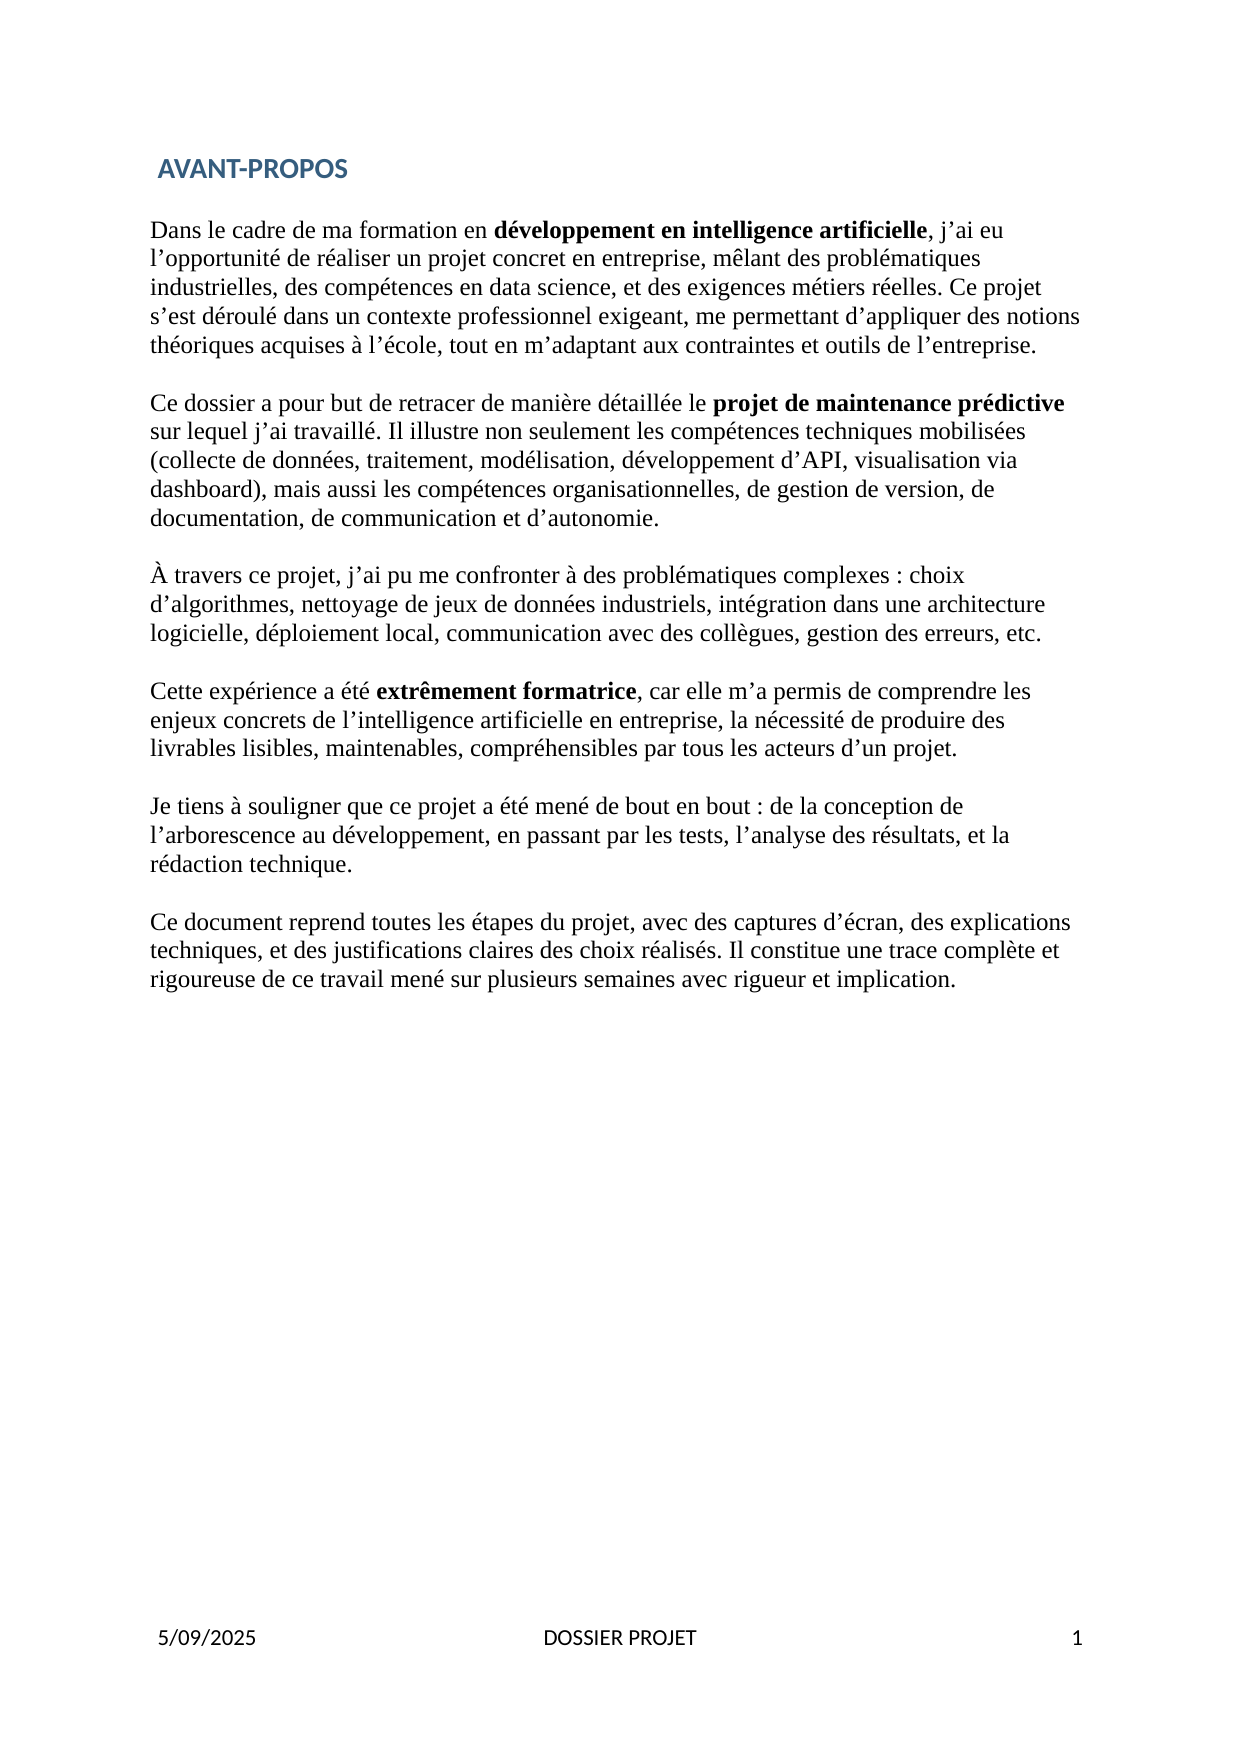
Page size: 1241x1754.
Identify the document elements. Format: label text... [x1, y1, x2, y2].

text Cette expérience a été extrêmement formatrice, car elle m’a permis de comprendre les enjeux concrets de l’intelligence artificielle en entreprise, la nécessité de produire des livrables lisibles, maintenables, compréhensibles par tous les acteurs d’un projet. [150, 676, 1090, 762]
text Ce document reprend toutes les étapes du projet, avec des captures d’écran, des explications techniques, et des justifications claires des choix réalisés. Il constitue une trace complète et rigoureuse de ce travail mené sur plusieurs semaines avec rigueur et implication. [150, 907, 1090, 993]
text Je tiens à souligner que ce projet a été mené de bout en bout : de la conception de l’arborescence au développement, en passant par les tests, l’analyse des résultats, et la rédaction technique. [150, 791, 1090, 878]
text Ce dossier a pour but de retracer de manière détaillée le projet de maintenance prédictive sur lequel j’ai travaillé. Il illustre non seulement les compétences techniques mobilisées (collecte de données, traitement, modélisation, développement d’API, visualisation via dashboard), mais aussi les compétences organisationnelles, de gestion de version, de documentation, de communication et d’autonomie. [150, 388, 1090, 531]
text À travers ce projet, j’ai pu me confronter à des problématiques complexes : choix d’algorithmes, nettoyage de jeux de données industriels, intégration dans une architecture logicielle, déploiement local, communication avec des collègues, gestion des erreurs, etc. [150, 561, 1090, 647]
subtitle Avant-propos [157, 150, 1083, 186]
text Dans le cadre de ma formation en développement en intelligence artificielle, j’ai eu l’opportunité de réaliser un projet concret en entreprise, mêlant des problématiques industrielles, des compétences en data science, et des exigences métiers réelles. Ce projet s’est déroulé dans un contexte professionnel exigeant, me permettant d’appliquer des notions théoriques acquises à l’école, tout en m’adaptant aux contraintes et outils de l’entreprise. [150, 215, 1090, 358]
